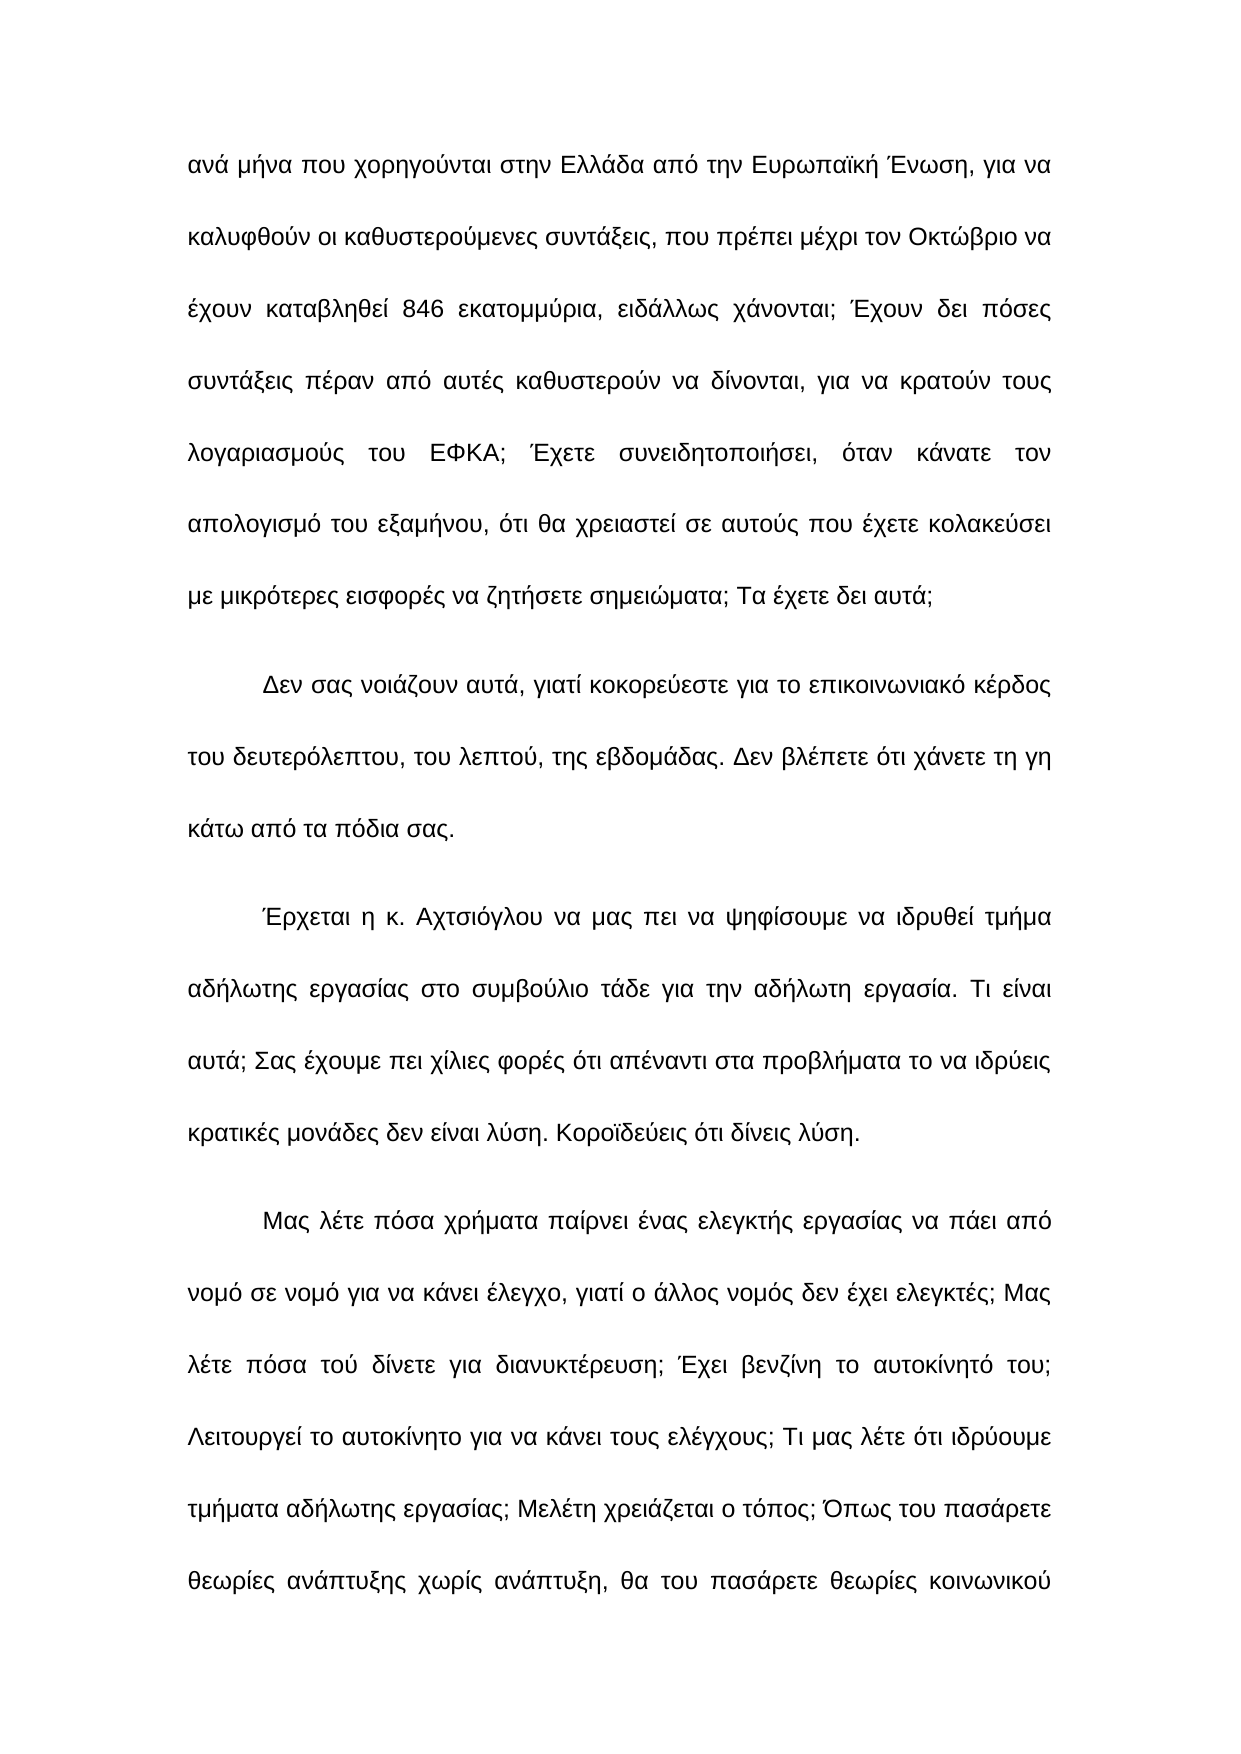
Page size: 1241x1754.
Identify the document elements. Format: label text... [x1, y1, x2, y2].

text Δεν σας νοιάζουν αυτά, γιατί κοκορεύεστε για το επικοινωνιακό κέρδος του δευτερόλεπτου, του λεπτού, της εβδομάδας. Δεν βλέπετε ότι χάνετε τη γη κάτω από τα πόδια σας. [187, 670, 1053, 842]
text Έρχεται η κ. Αχτσιόγλου να μας πει να ψηφίσουμε να ιδρυθεί τμήμα αδήλωτης εργασίας στο συμβούλιο τάδε για την αδήλωτη εργασία. Τι είναι αυτά; Σας έχουμε πει χίλιες φορές ότι απέναντι στα προβλήματα το να ιδρύεις κρατικές μονάδες δεν είναι λύση. Κοροϊδεύεις ότι δίνεις λύση. [187, 902, 1053, 1146]
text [187, 1206, 1053, 1594]
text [187, 150, 1053, 610]
